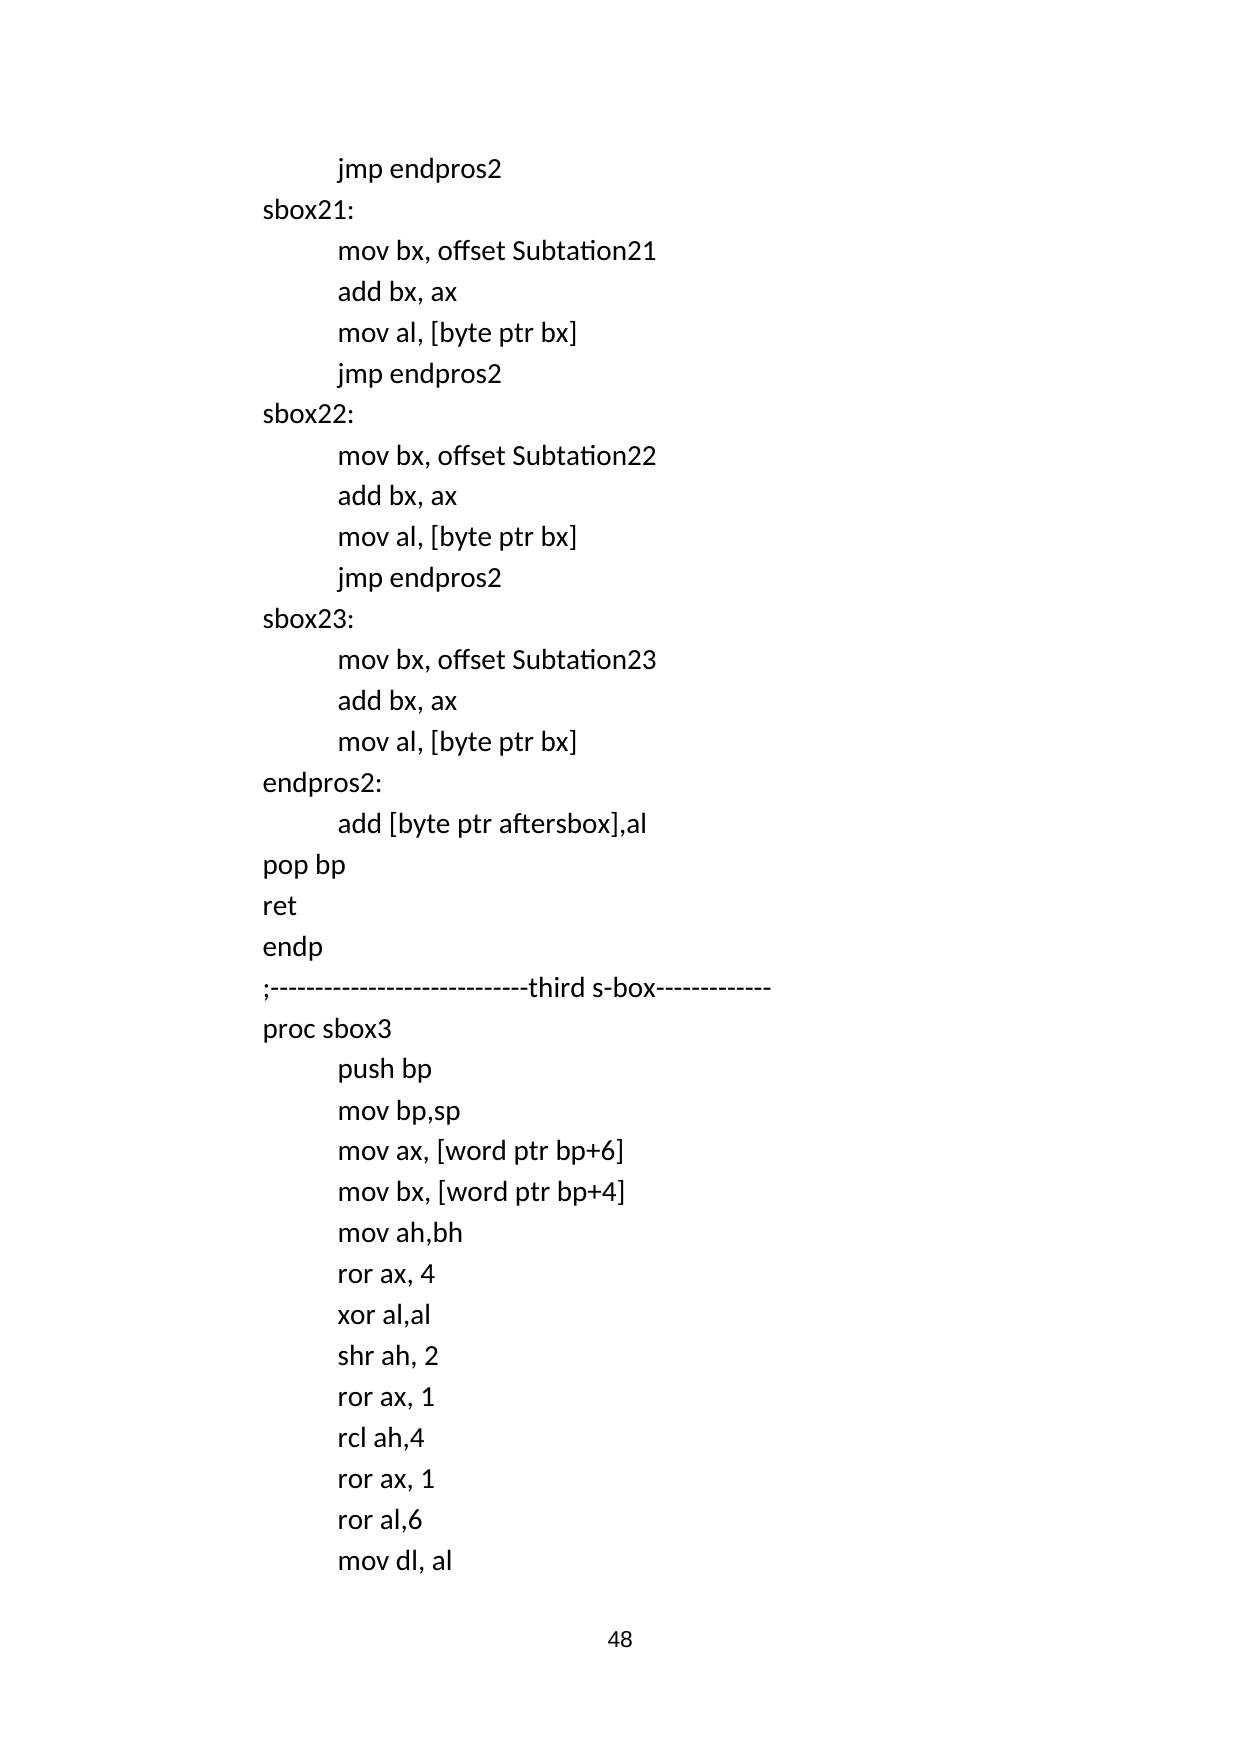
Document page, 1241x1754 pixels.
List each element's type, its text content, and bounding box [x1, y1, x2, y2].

list pop bp [262, 846, 1053, 882]
list ret [262, 887, 1053, 922]
list sbox23: [262, 600, 1053, 636]
list shr ah, 2 [262, 1337, 1053, 1373]
list endpros2: [262, 764, 1053, 800]
list jmp endpros2 [262, 355, 1053, 390]
list mov bp,sp [262, 1092, 1053, 1127]
list xor al,al [262, 1296, 1053, 1332]
list mov ah,bh [262, 1214, 1053, 1250]
list mov bx, [word ptr bp+4] [262, 1173, 1053, 1209]
list mov bx, offset Subtation23 [262, 641, 1053, 677]
list ror ax, 1 [262, 1378, 1053, 1414]
list jmp endpros2 [262, 150, 1053, 186]
list ror ax, 4 [262, 1255, 1053, 1291]
list sbox21: [262, 191, 1053, 227]
list ror al,6 [262, 1501, 1053, 1537]
list push bp [262, 1051, 1053, 1086]
list add bx, ax [262, 682, 1053, 718]
list add [byte ptr aftersbox],al [262, 805, 1053, 841]
list mov al, [byte ptr bx] [262, 518, 1053, 554]
list ror ax, 1 [262, 1460, 1053, 1496]
list mov bx, offset Subtation21 [262, 232, 1053, 267]
list jmp endpros2 [262, 559, 1053, 595]
list mov al, [byte ptr bx] [262, 723, 1053, 759]
list ;-----------------------------third s-box------------- [262, 969, 1053, 1004]
list add bx, ax [262, 273, 1053, 308]
list mov dl, al [262, 1542, 1053, 1577]
list mov ax, [word ptr bp+6] [262, 1132, 1053, 1168]
list add bx, ax [262, 477, 1053, 513]
list mov bx, offset Subtation22 [262, 437, 1053, 472]
list endp [262, 928, 1053, 963]
list proc sbox3 [262, 1010, 1053, 1045]
list sbox22: [262, 396, 1053, 431]
list rcl ah,4 [262, 1419, 1053, 1455]
list mov al, [byte ptr bx] [262, 314, 1053, 349]
